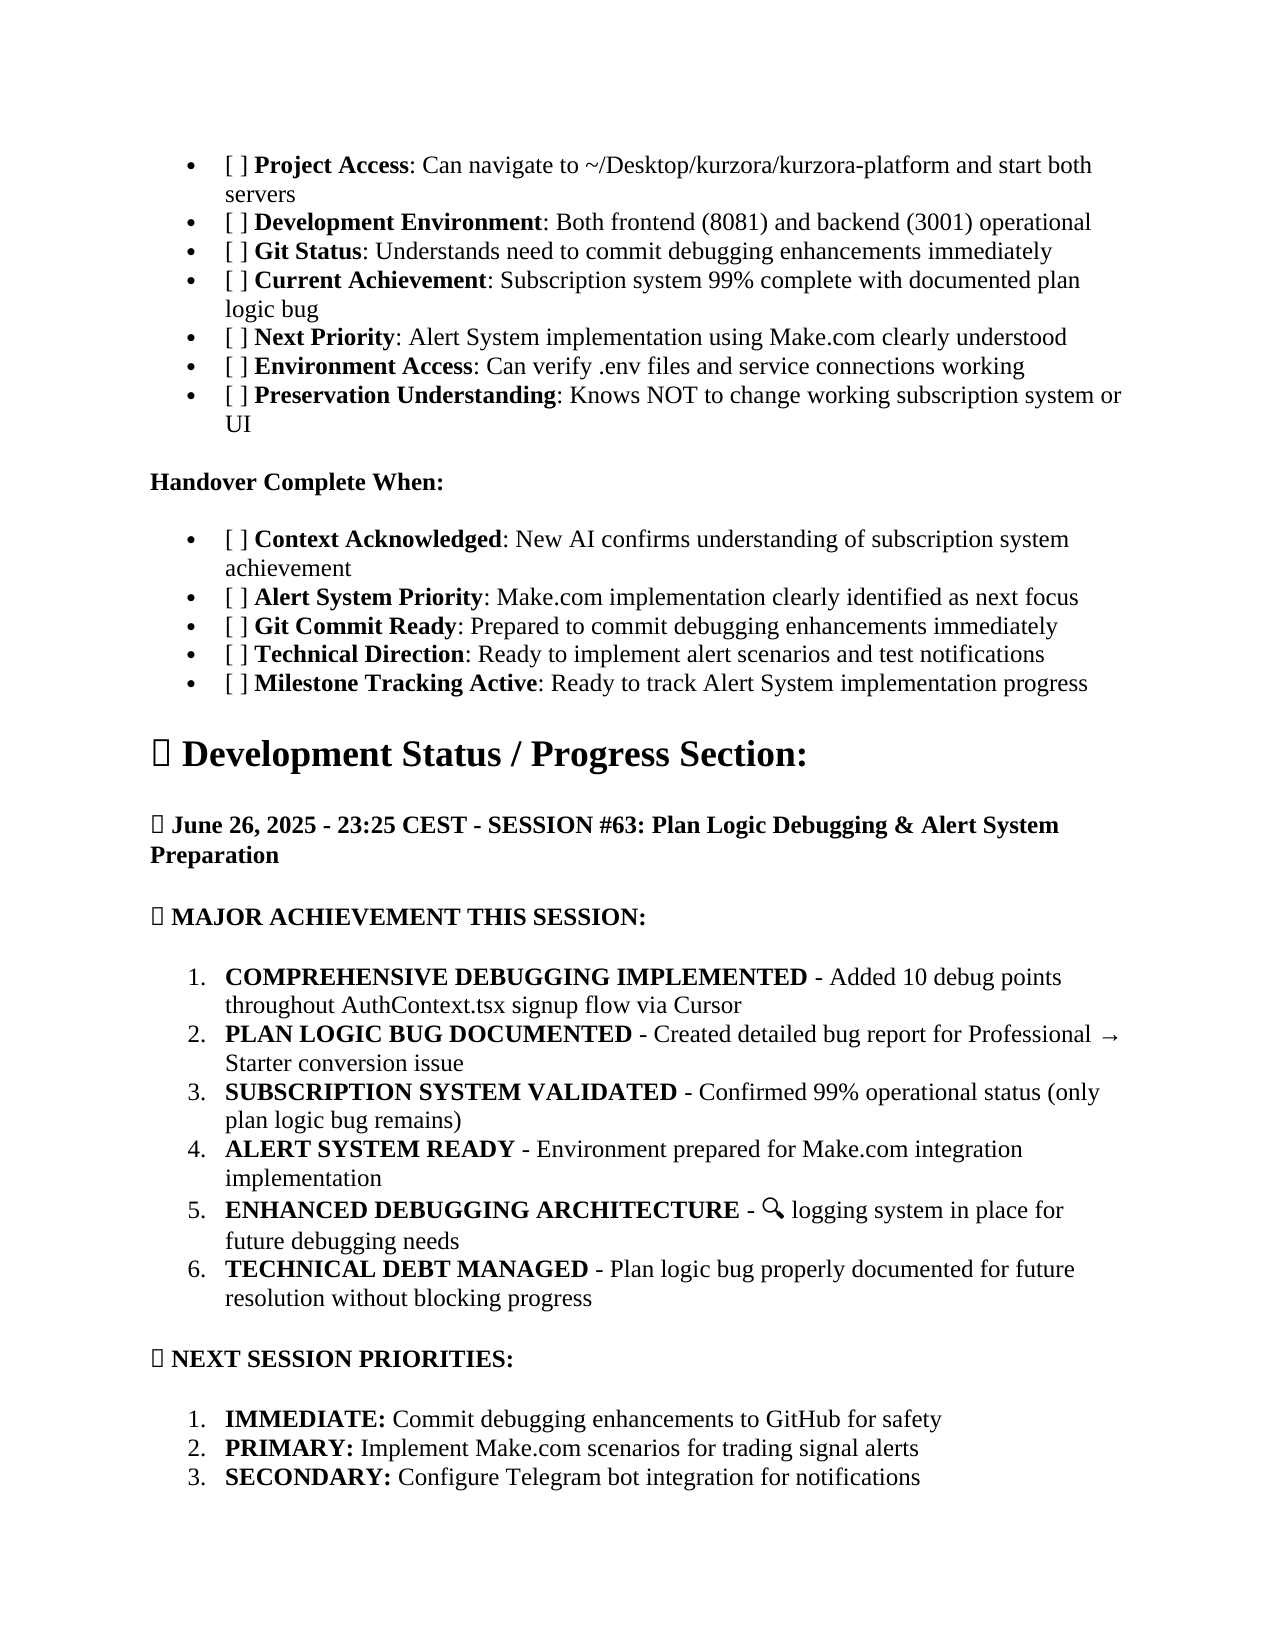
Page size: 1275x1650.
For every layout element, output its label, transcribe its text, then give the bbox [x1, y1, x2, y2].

list [ ] Current Achievement: Subscription system 99% complete with documented plan logic bug [187, 265, 1125, 322]
text 📅 June 26, 2025 - 23:25 CEST - SESSION #63: Plan Logic Debugging & Alert System Preparation [150, 806, 1125, 869]
list [ ] Git Commit Ready: Prepared to commit debugging enhancements immediately [187, 611, 1125, 639]
list COMPREHENSIVE DEBUGGING IMPLEMENTED - Added 10 debug points throughout AuthContext.tsx signup flow via Cursor [187, 962, 1125, 1019]
list [ ] Environment Access: Can verify .env files and service connections working [187, 351, 1125, 380]
list IMMEDIATE: Commit debugging enhancements to GitHub for safety [187, 1404, 1125, 1433]
list [ ] Alert System Priority: Make.com implementation clearly identified as next focus [187, 582, 1125, 611]
text 📞 Development Status / Progress Section: [150, 726, 1125, 777]
list SECONDARY: Configure Telegram bot integration for notifications [187, 1462, 1125, 1491]
text 🎯 MAJOR ACHIEVEMENT THIS SESSION: [150, 898, 1125, 932]
list PRIMARY: Implement Make.com scenarios for trading signal alerts [187, 1433, 1125, 1462]
list PLAN LOGIC BUG DOCUMENTED - Created detailed bug report for Professional → Starter conversion issue [187, 1019, 1125, 1077]
text Handover Complete When: [150, 467, 1125, 495]
list [ ] Preservation Understanding: Knows NOT to change working subscription system or UI [187, 380, 1125, 437]
list [ ] Context Acknowledged: New AI confirms understanding of subscription system achievement [187, 524, 1125, 582]
list TECHNICAL DEBT MANAGED - Plan logic bug properly documented for future resolution without blocking progress [187, 1254, 1125, 1312]
list ALERT SYSTEM READY - Environment prepared for Make.com integration implementation [187, 1134, 1125, 1192]
list [ ] Next Priority: Alert System implementation using Make.com clearly understood [187, 322, 1125, 351]
list [ ] Git Status: Understands need to commit debugging enhancements immediately [187, 236, 1125, 265]
list SUBSCRIPTION SYSTEM VALIDATED - Confirmed 99% operational status (only plan logic bug remains) [187, 1077, 1125, 1134]
list ENHANCED DEBUGGING ARCHITECTURE - 🔍 logging system in place for future debugging needs [187, 1192, 1125, 1254]
list [ ] Development Environment: Both frontend (8081) and backend (3001) operational [187, 207, 1125, 236]
list [ ] Milestone Tracking Active: Ready to track Alert System implementation progress [187, 668, 1125, 697]
list [ ] Project Access: Can navigate to ~/Desktop/kurzora/kurzora-platform and start both servers [187, 150, 1125, 207]
text 🚀 NEXT SESSION PRIORITIES: [150, 1341, 1125, 1375]
list [ ] Technical Direction: Ready to implement alert scenarios and test notifications [187, 639, 1125, 668]
